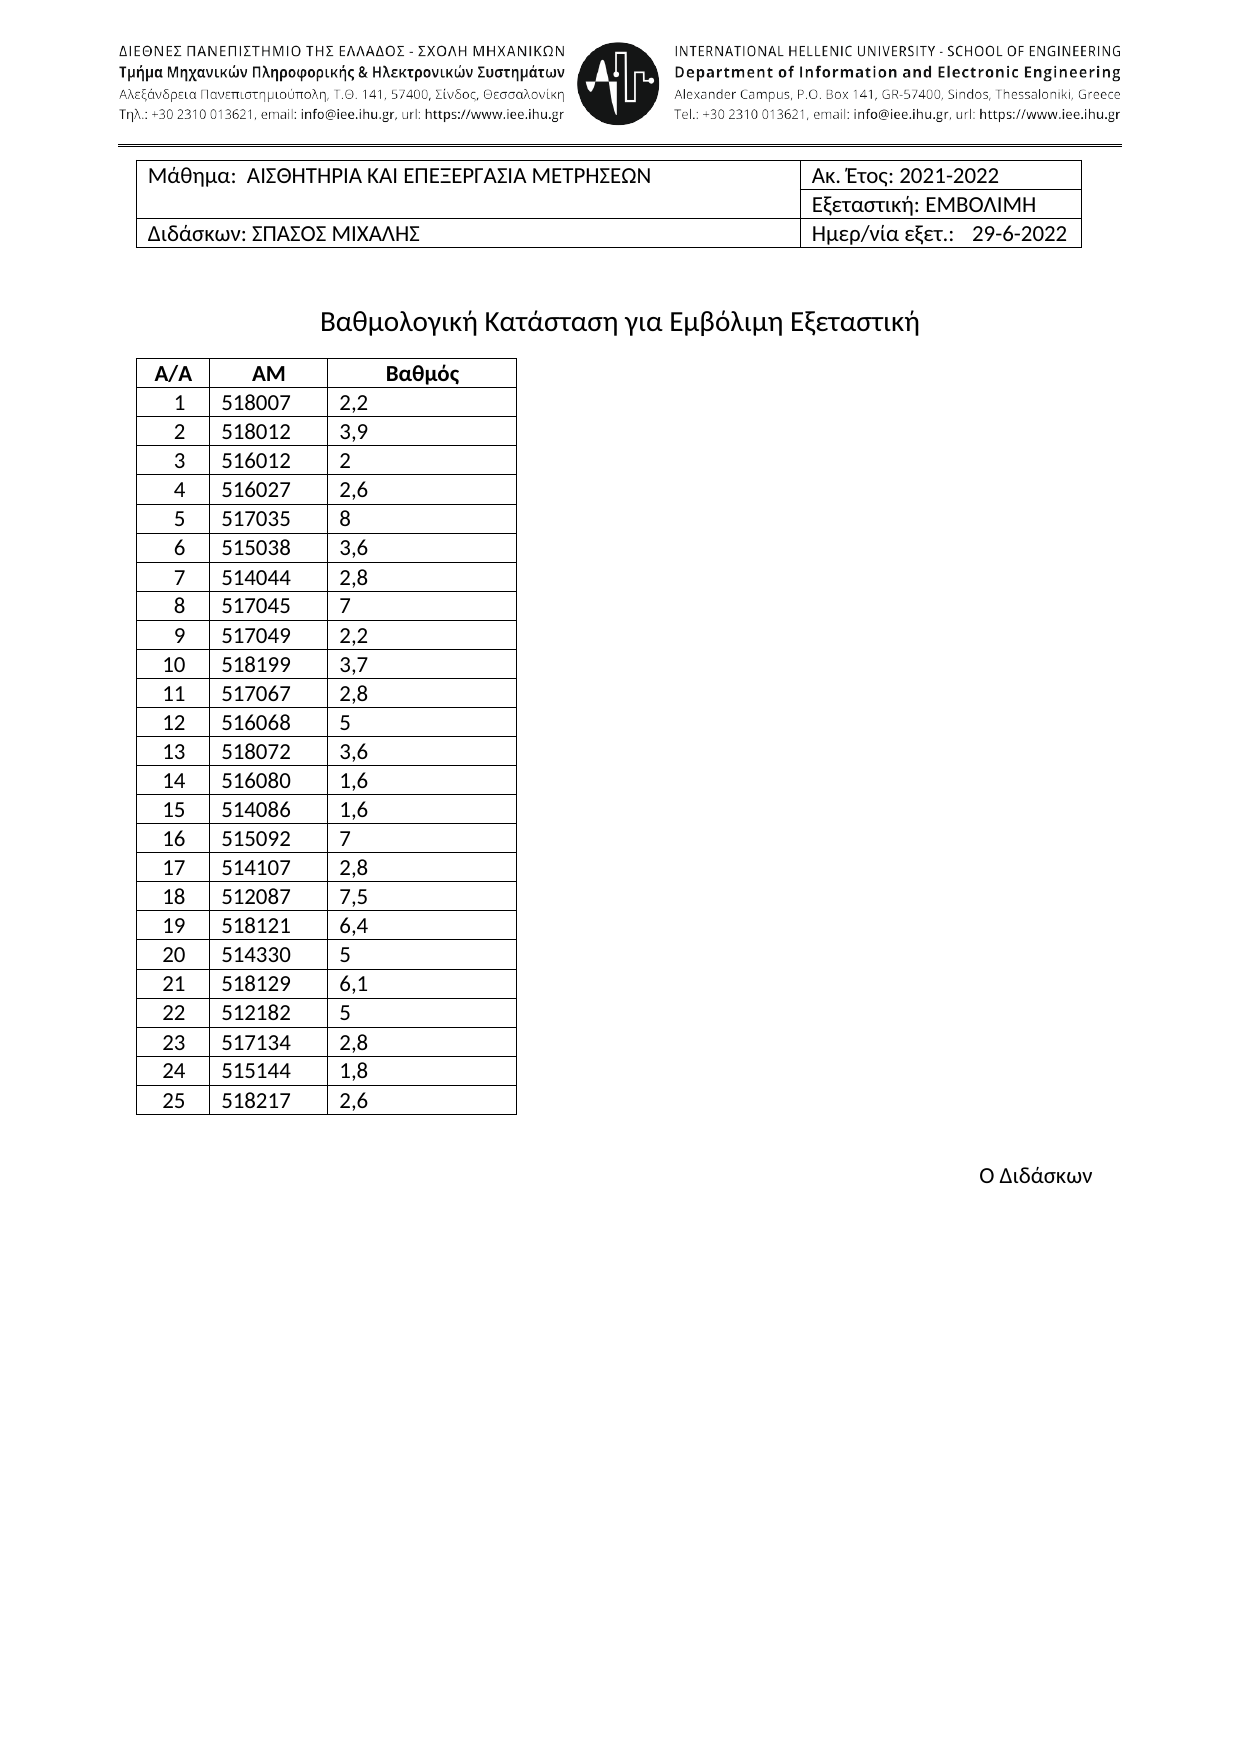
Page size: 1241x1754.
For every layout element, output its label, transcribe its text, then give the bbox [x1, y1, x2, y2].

table_cell 3,7 [328, 650, 516, 678]
table_cell 518217 [210, 1086, 327, 1114]
table_cell 7 [328, 824, 516, 852]
table_cell 6,1 [328, 970, 516, 997]
table_cell Διδάσκων: ΣΠΑΣΟΣ ΜΙΧΑΛΗΣ [137, 219, 800, 247]
table_cell [137, 795, 209, 823]
table_header Ακ. Έτος: 2021-2022 [801, 161, 1081, 189]
table_cell 2,6 [328, 1086, 516, 1114]
table_cell 1,8 [328, 1057, 516, 1085]
table_cell 518121 [210, 911, 327, 939]
table_cell [137, 679, 209, 707]
table_cell 7 [328, 592, 516, 620]
table_cell 2,8 [328, 679, 516, 707]
table_cell 514107 [210, 853, 327, 881]
table_cell [137, 708, 209, 736]
table_cell 514086 [210, 795, 327, 823]
table_cell 515092 [210, 824, 327, 852]
table_cell 514330 [210, 940, 327, 968]
text Βαθμολογική Κατάσταση για Εμβόλιμη Εξεταστική [148, 303, 1092, 339]
table_cell [137, 882, 209, 910]
table_cell [137, 1086, 209, 1114]
table_header Βαθμός [328, 359, 516, 387]
table_cell [137, 621, 209, 649]
table_cell 2,8 [328, 1028, 516, 1056]
table_cell [137, 388, 209, 416]
table_cell [137, 1057, 209, 1085]
table_cell 2,2 [328, 388, 516, 416]
table_cell [137, 534, 209, 562]
table_cell 518007 [210, 388, 327, 416]
table_cell 516012 [210, 446, 327, 474]
table_cell [137, 1028, 209, 1056]
table_cell 518129 [210, 970, 327, 997]
table_cell [137, 592, 209, 620]
table_cell 518199 [210, 650, 327, 678]
table_cell Ημερ/νία εξετ.: 29-6-2022 [801, 219, 1081, 247]
table_header Α/Α [137, 359, 209, 387]
table_cell 7,5 [328, 882, 516, 910]
table_cell 517067 [210, 679, 327, 707]
table_cell 5 [328, 708, 516, 736]
table_cell 515144 [210, 1057, 327, 1085]
table_cell [137, 911, 209, 939]
table_cell 2 [328, 446, 516, 474]
table_cell [137, 824, 209, 852]
table_cell 516027 [210, 475, 327, 503]
table_cell [137, 766, 209, 794]
table_cell 3,6 [328, 737, 516, 765]
table_cell 2,8 [328, 853, 516, 881]
table_cell 516068 [210, 708, 327, 736]
text Ο Διδάσκων [148, 1162, 1092, 1190]
table_cell [137, 999, 209, 1027]
table_header Μάθημα: ΑΙΣΘΗΤΗΡΙΑ ΚΑΙ ΕΠΕΞΕΡΓΑΣΙΑ ΜΕΤΡΗΣΕΩΝ [137, 161, 800, 218]
table_cell 517049 [210, 621, 327, 649]
table_cell 3,6 [328, 534, 516, 562]
table_cell 2,6 [328, 475, 516, 503]
table_cell 514044 [210, 563, 327, 591]
table_cell [137, 650, 209, 678]
table_cell 518012 [210, 417, 327, 445]
table_cell 516080 [210, 766, 327, 794]
table_cell 2,2 [328, 621, 516, 649]
table_cell 515038 [210, 534, 327, 562]
table_cell [137, 737, 209, 765]
table_cell [137, 417, 209, 445]
table_cell 512182 [210, 999, 327, 1027]
table_cell 5 [328, 940, 516, 968]
table_cell 512087 [210, 882, 327, 910]
table_cell [137, 853, 209, 881]
table_header ΑΜ [210, 359, 327, 387]
table_cell 517045 [210, 592, 327, 620]
table_cell 6,4 [328, 911, 516, 939]
table_cell [137, 446, 209, 474]
table_cell [137, 940, 209, 968]
table_cell 517134 [210, 1028, 327, 1056]
table_cell [137, 563, 209, 591]
table_cell 1,6 [328, 766, 516, 794]
table_cell 2,8 [328, 563, 516, 591]
table_cell 517035 [210, 505, 327, 532]
table_cell 3,9 [328, 417, 516, 445]
table_cell [137, 505, 209, 532]
table_cell Εξεταστική: ΕΜΒΟΛΙΜΗ [801, 190, 1081, 218]
table_cell 8 [328, 505, 516, 532]
table_cell 518072 [210, 737, 327, 765]
table_cell [137, 475, 209, 503]
table_cell 1,6 [328, 795, 516, 823]
table_cell [137, 970, 209, 997]
table_cell 5 [328, 999, 516, 1027]
